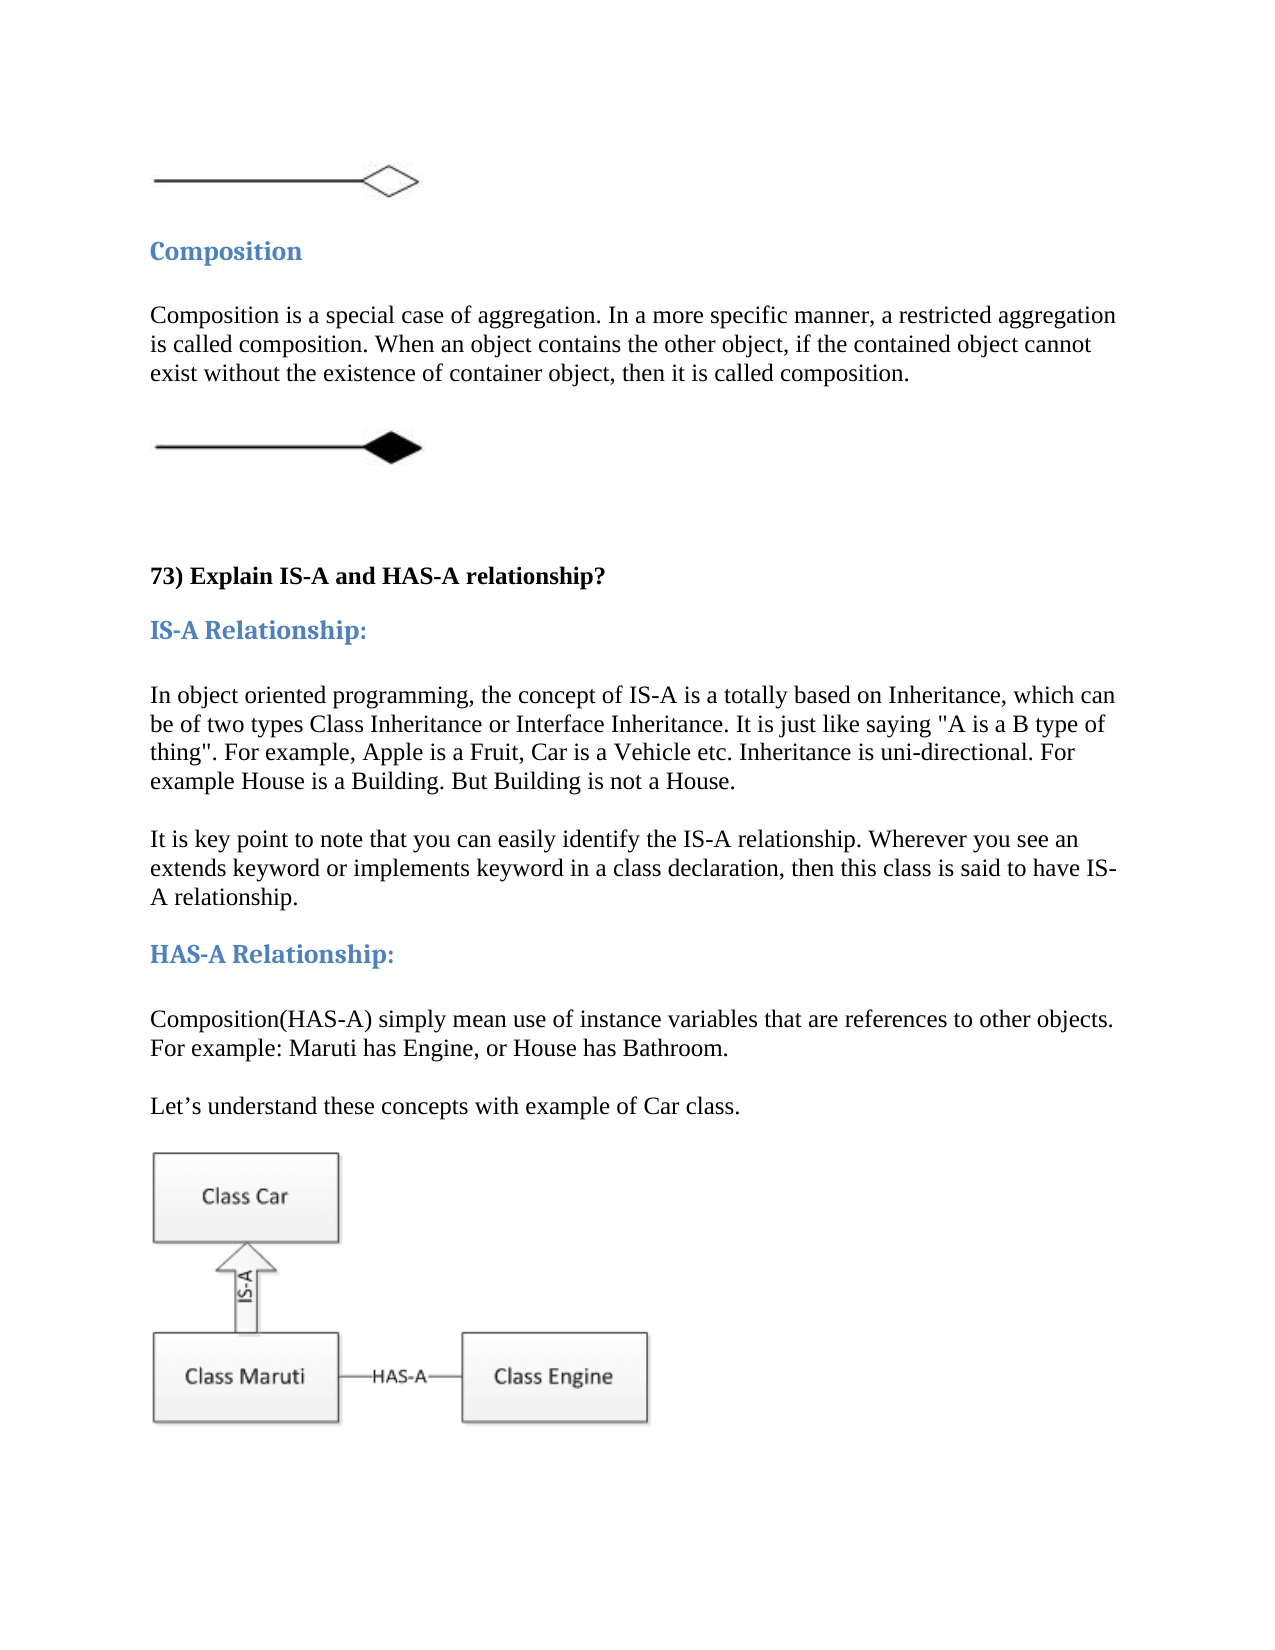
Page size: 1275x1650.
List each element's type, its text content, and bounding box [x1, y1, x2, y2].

text In object oriented programming, the concept of IS-A is a totally based on Inheritance, which can be of two types Class Inheritance or Interface Inheritance. It is just like saying "A is a B type of thing". For example, Apple is a Fruit, Car is a Vehicle etc. Inheritance is uni-directional. For example House is a Building. But Building is not a House. [150, 680, 1125, 795]
picture [150, 1148, 656, 1430]
text It is key point to note that you can easily identify the IS-A relationship. Wherever you see an extends keyword or implements keyword in a class declaration, then this class is said to have IS-A relationship. [150, 824, 1125, 910]
picture [150, 416, 429, 474]
subtitle Composition [150, 236, 1125, 267]
text Let’s understand these concepts with example of Car class. [150, 1091, 1125, 1120]
text Composition is a special case of aggregation. In a more specific manner, a restricted aggregation is called composition. When an object contains the other object, if the contained object cannot exist without the existence of container object, then it is called composition. [150, 301, 1125, 387]
subtitle IS-A Relationship: [150, 615, 1125, 646]
picture [150, 150, 425, 207]
subtitle HAS-A Relationship: [150, 939, 1125, 971]
text Composition(HAS-A) simply mean use of instance variables that are references to other objects. For example: Maruti has Engine, or House has Bathroom. [150, 1004, 1125, 1062]
subtitle 73) Explain IS-A and HAS-A relationship? [150, 561, 1125, 590]
